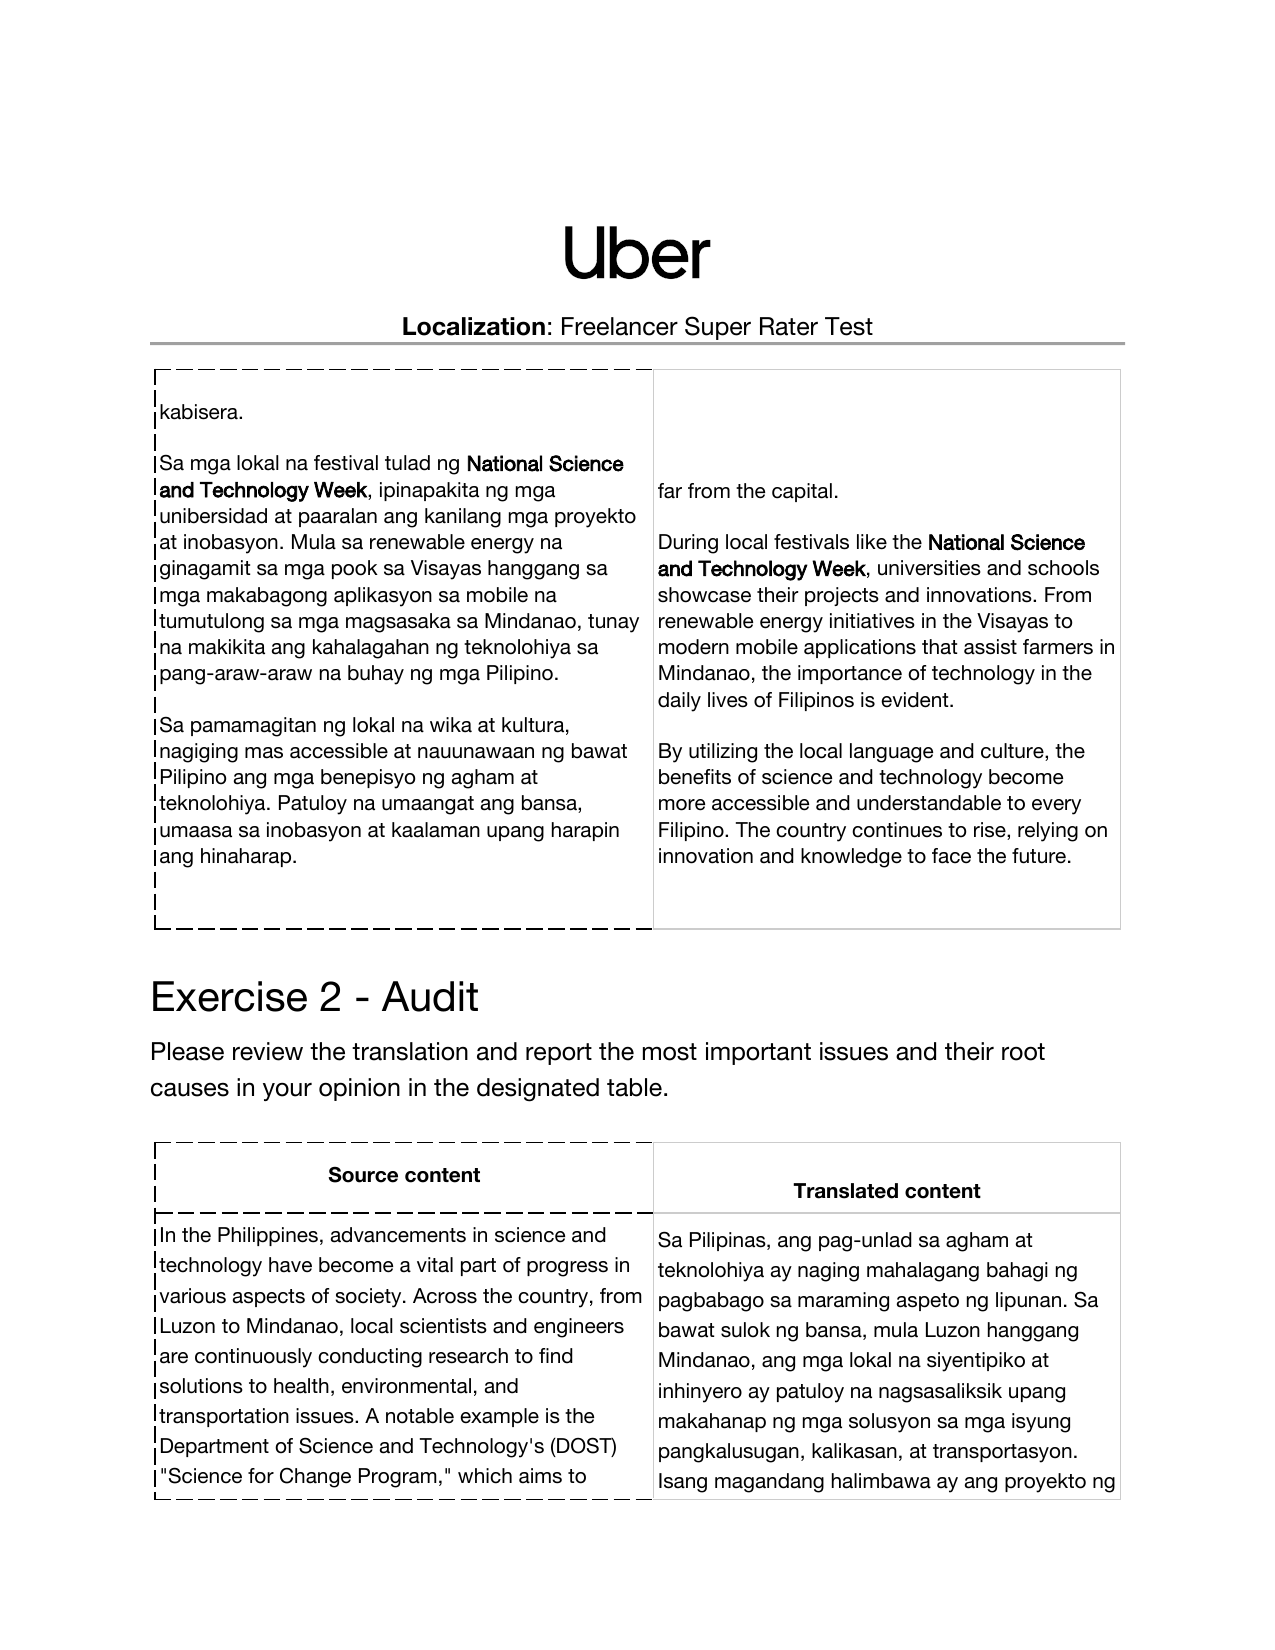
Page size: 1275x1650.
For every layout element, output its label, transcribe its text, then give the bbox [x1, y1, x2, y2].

text Please review the translation and report the most important issues and their root causes in your opinion in the designated table. [150, 1036, 1125, 1104]
subtitle Exercise 2 - Audit [150, 971, 1125, 1024]
table_header Translated content [654, 1143, 1120, 1212]
picture [562, 225, 713, 280]
table_header Source content [155, 1142, 653, 1212]
